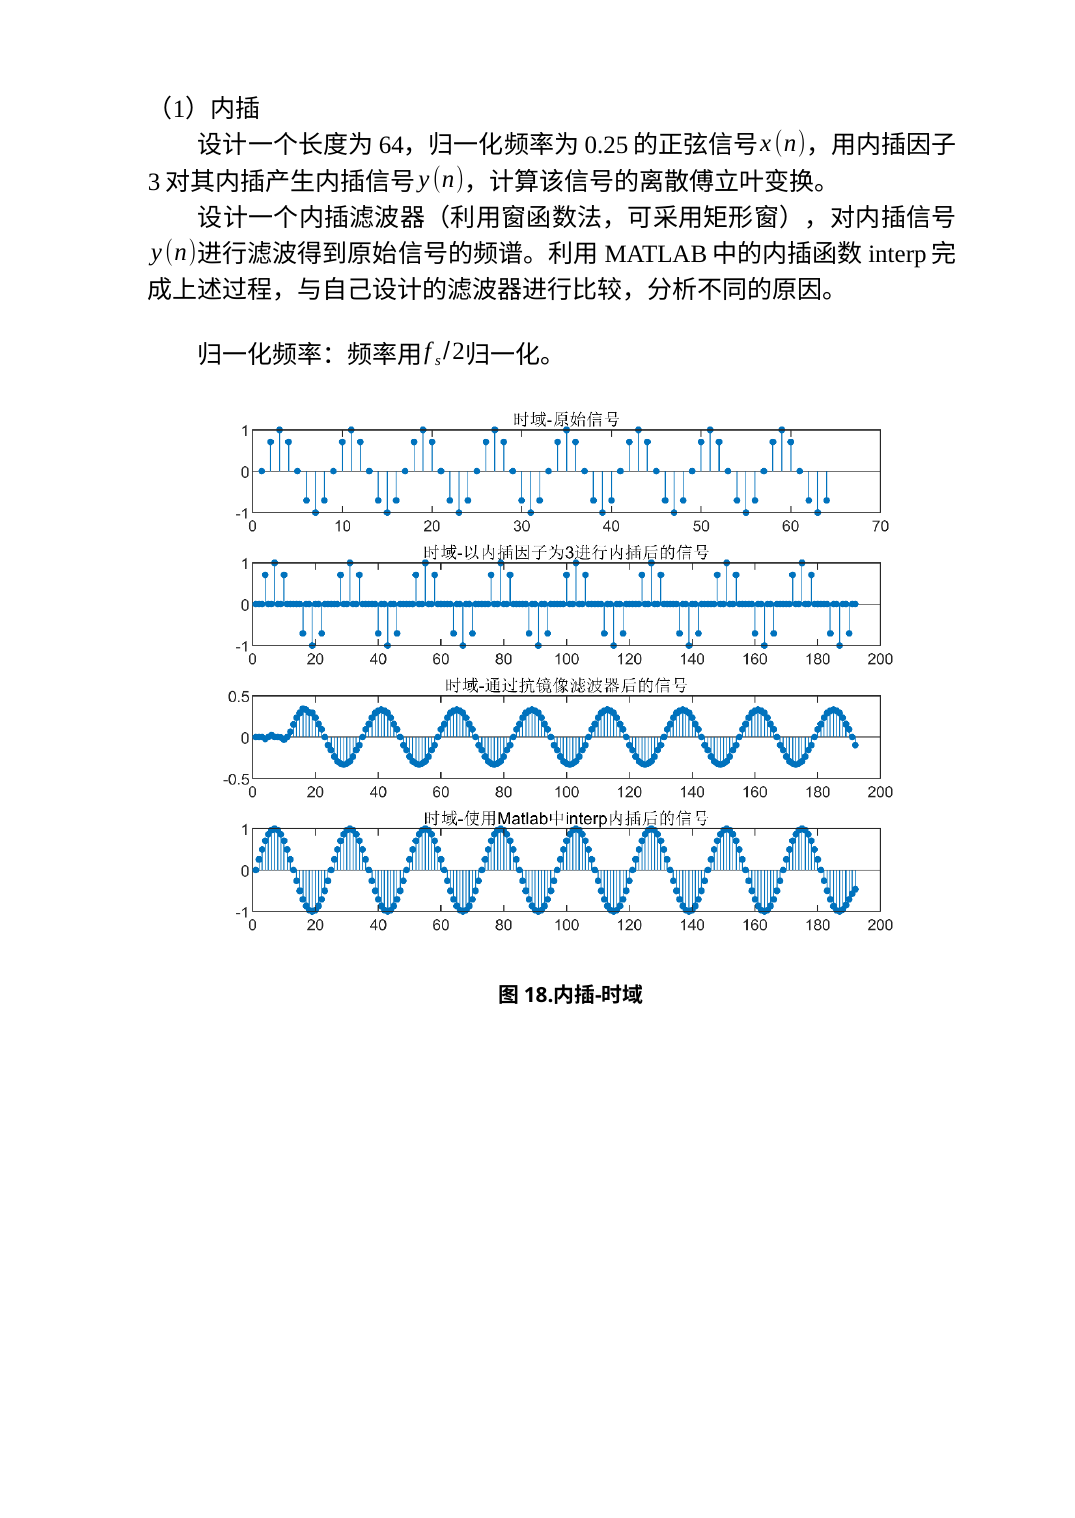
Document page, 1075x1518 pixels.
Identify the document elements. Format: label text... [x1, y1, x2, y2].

text （1）内插 [148, 89, 957, 125]
picture [147, 371, 957, 978]
text 归一化频率：频率用归一化。 [148, 335, 957, 371]
text 设计一个内插滤波器（利用窗函数法，可采用矩形窗），对内插信号进行滤波得到原始信号的频谱。利用MATLAB中的内插函数interp完成上述过程，与自己设计的滤波器进行比较，分析不同的原因。 [148, 197, 957, 306]
text 图18.内插-时域 [148, 978, 957, 1008]
text 设计一个长度为64，归一化频率为0.25的正弦信号，用内插因子3对其内插产生内插信号，计算该信号的离散傅立叶变换。 [148, 125, 957, 197]
